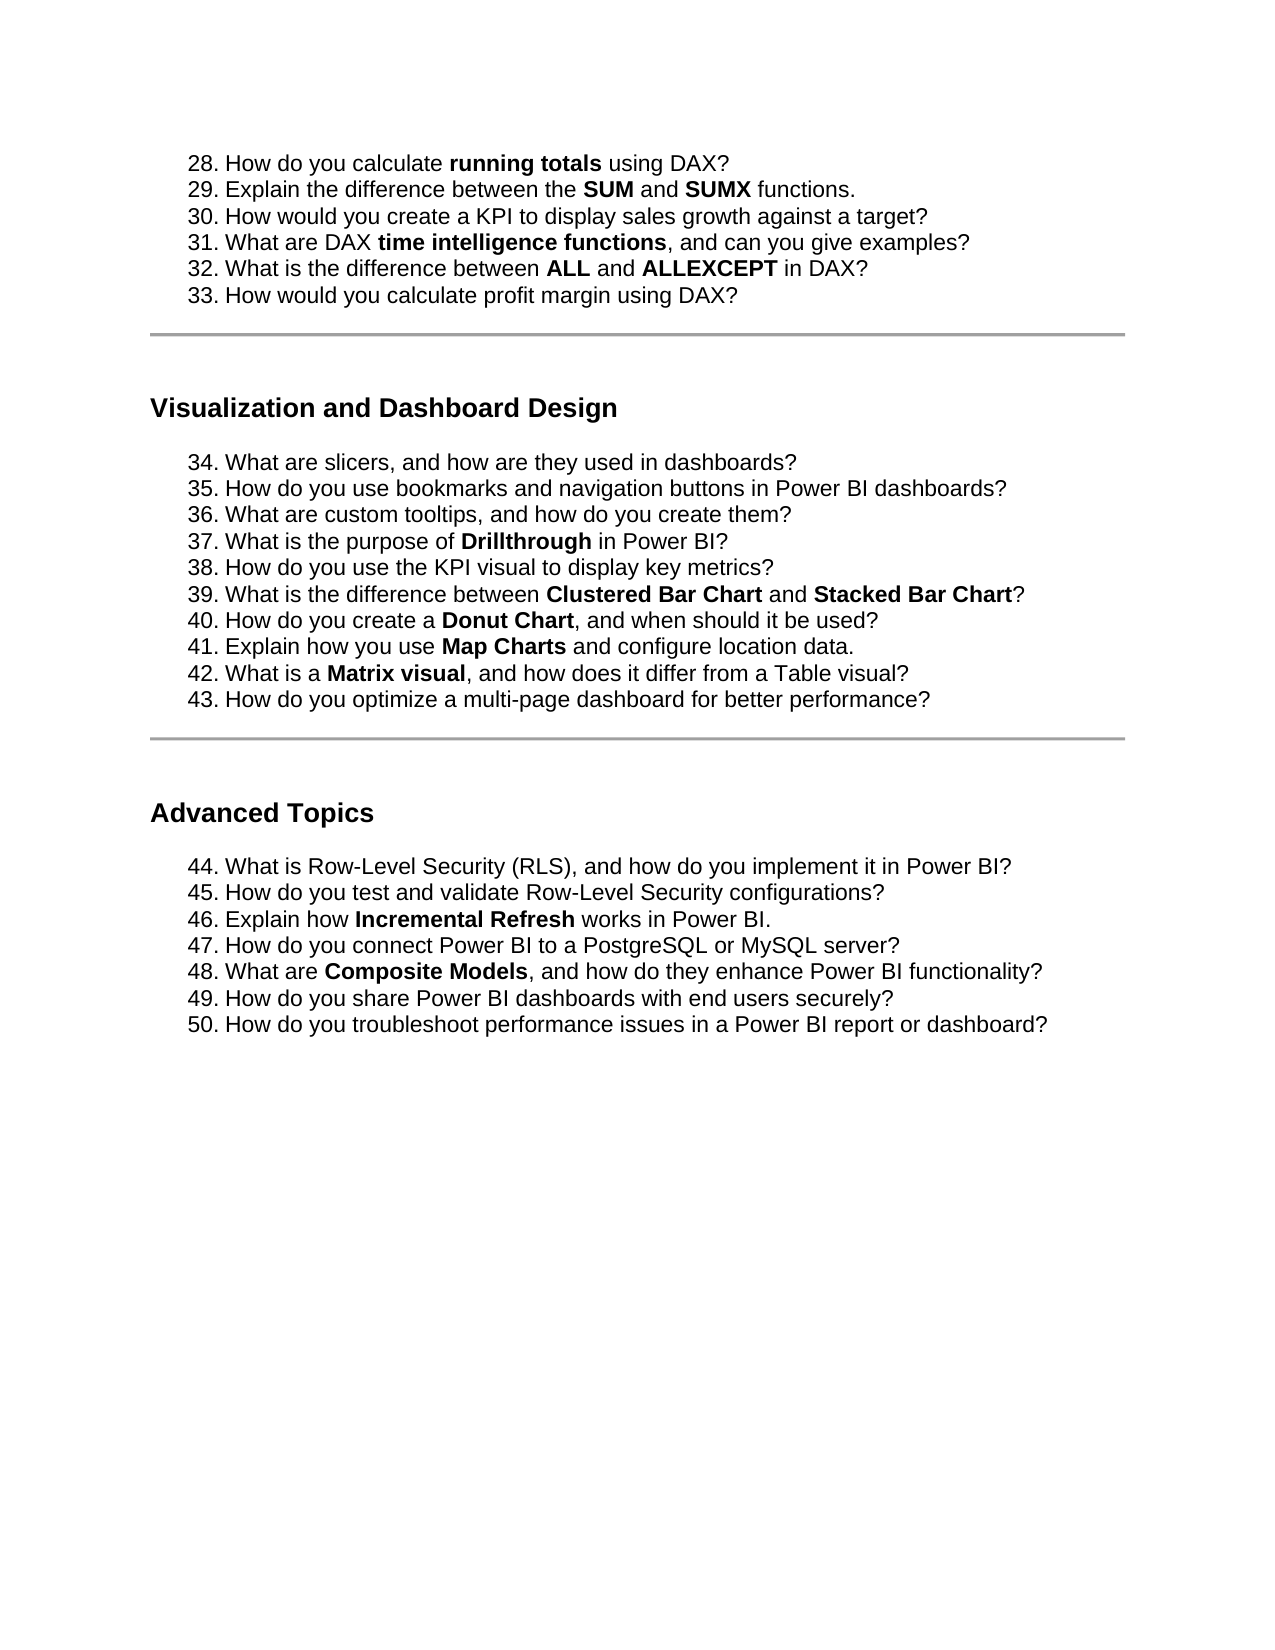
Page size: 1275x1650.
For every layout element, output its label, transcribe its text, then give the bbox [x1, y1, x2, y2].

list How do you use bookmarks and navigation buttons in Power BI dashboards? [187, 475, 1125, 501]
list What are slicers, and how are they used in dashboards? [187, 449, 1125, 475]
list How do you calculate running totals using DAX? [187, 150, 1125, 176]
list What is a Matrix visual, and how does it differ from a Table visual? [187, 659, 1125, 686]
list What are DAX time intelligence functions, and can you give examples? [187, 229, 1125, 255]
list What is Row-Level Security (RLS), and how do you implement it in Power BI? [187, 853, 1125, 879]
list What are Composite Models, and how do they enhance Power BI functionality? [187, 958, 1125, 985]
list How do you connect Power BI to a PostgreSQL or MySQL server? [187, 932, 1125, 958]
list How do you troubleshoot performance issues in a Power BI report or dashboard? [187, 1011, 1125, 1037]
list How do you use the KPI visual to display key metrics? [187, 554, 1125, 581]
subtitle Advanced Topics [150, 797, 1125, 828]
list What is the purpose of Drillthrough in Power BI? [187, 528, 1125, 554]
list How do you optimize a multi-page dashboard for better performance? [187, 686, 1125, 712]
list How would you create a KPI to display sales growth against a target? [187, 203, 1125, 229]
list What is the difference between ALL and ALLEXCEPT in DAX? [187, 255, 1125, 282]
list Explain how Incremental Refresh works in Power BI. [187, 906, 1125, 932]
list Explain how you use Map Charts and configure location data. [187, 633, 1125, 659]
list How would you calculate profit margin using DAX? [187, 282, 1125, 308]
list How do you test and validate Row-Level Security configurations? [187, 879, 1125, 906]
list How do you share Power BI dashboards with end users securely? [187, 985, 1125, 1011]
list What are custom tooltips, and how do you create them? [187, 501, 1125, 528]
subtitle Visualization and Dashboard Design [150, 392, 1125, 424]
list Explain the difference between the SUM and SUMX functions. [187, 176, 1125, 203]
list What is the difference between Clustered Bar Chart and Stacked Bar Chart? [187, 581, 1125, 607]
list How do you create a Donut Chart, and when should it be used? [187, 607, 1125, 633]
